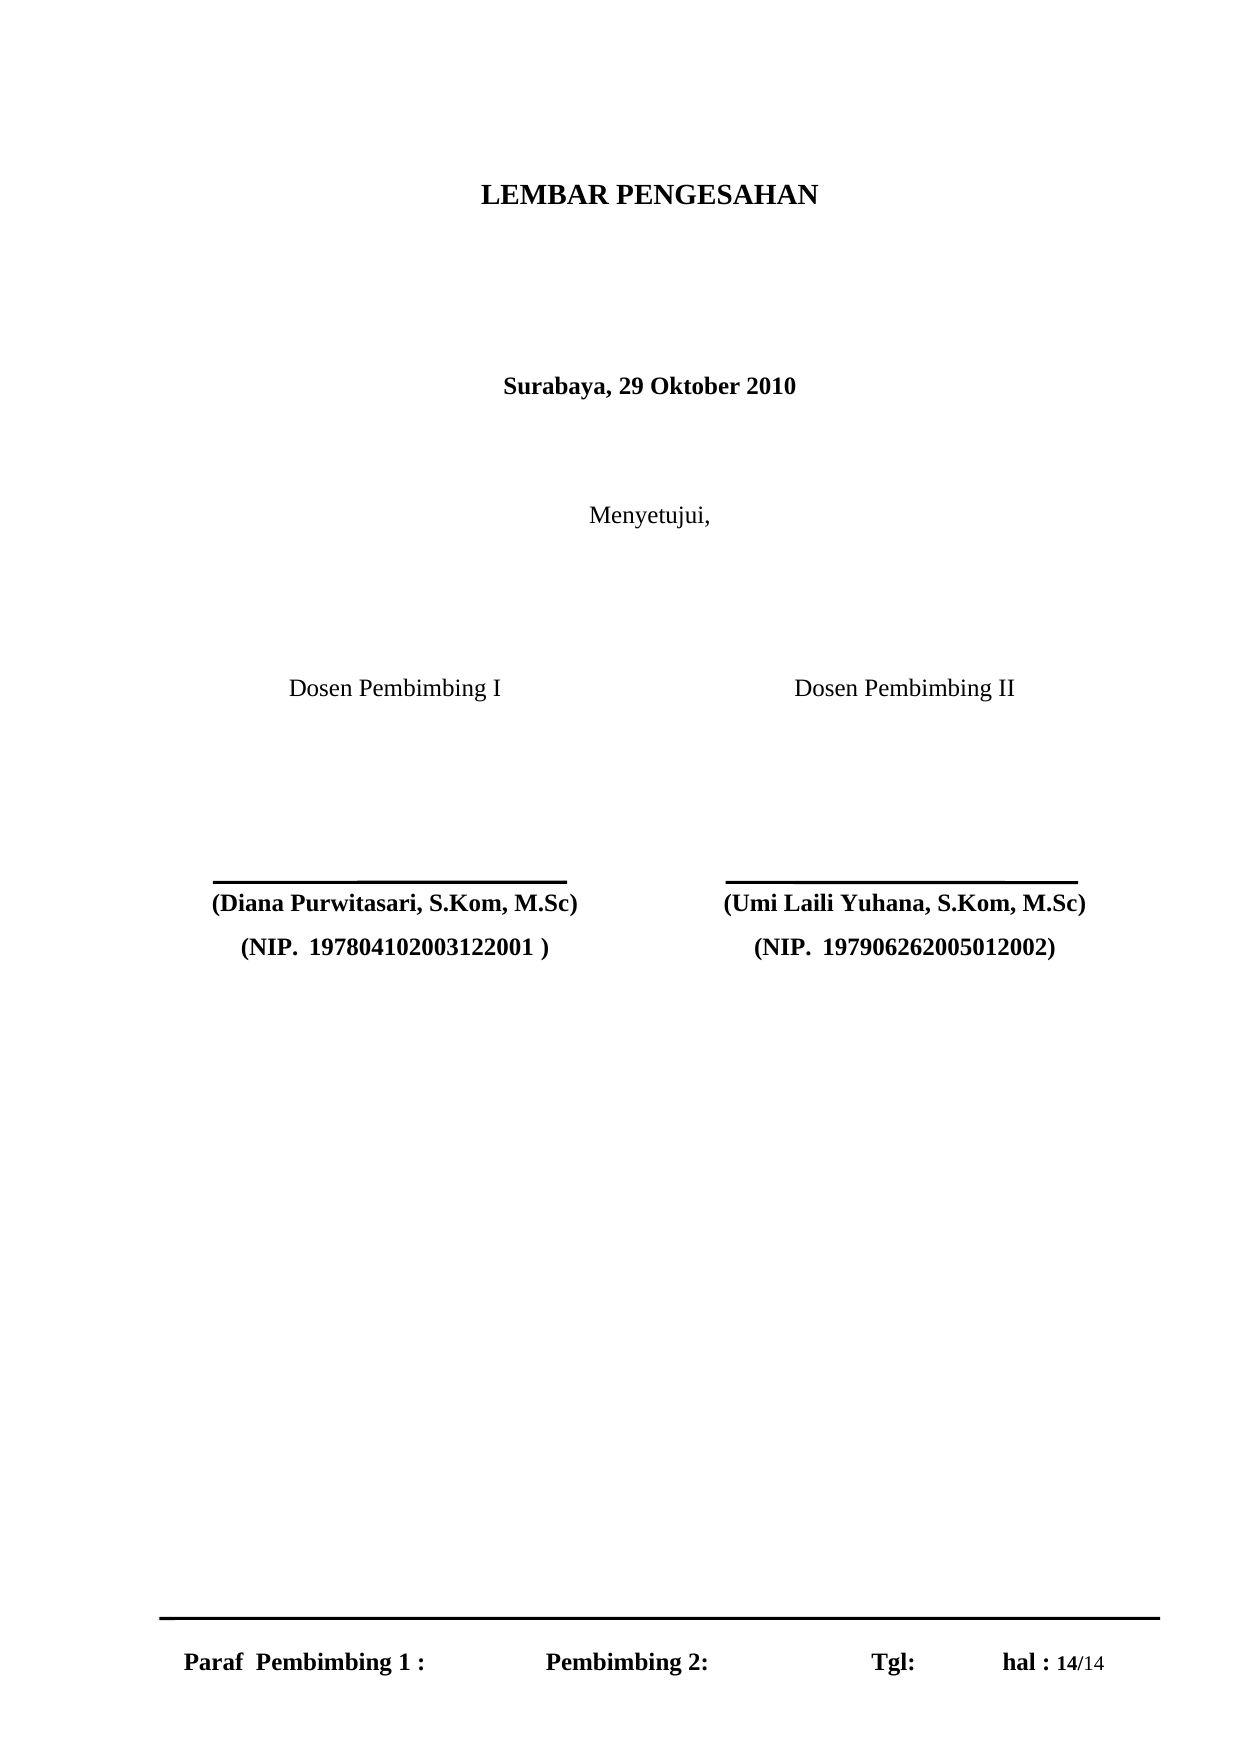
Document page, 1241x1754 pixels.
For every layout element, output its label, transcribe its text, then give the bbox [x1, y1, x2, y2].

subtitle (Diana Purwitasari, S.Kom, M.Sc) [177, 888, 612, 917]
text Menyetujui, [177, 500, 1122, 529]
text LEMBAR PENGESAHAN [177, 177, 1122, 211]
title Dosen Pembimbing II [687, 673, 1122, 702]
subtitle (NIP. 197804102003122001 ) [177, 932, 612, 960]
title Dosen Pembimbing I [177, 673, 612, 702]
text (NIP. 197906262005012002) [687, 932, 1122, 960]
subtitle Surabaya, 29 Oktober 2010 [177, 371, 1122, 400]
subtitle (Umi Laili Yuhana, S.Kom, M.Sc) [687, 888, 1122, 917]
